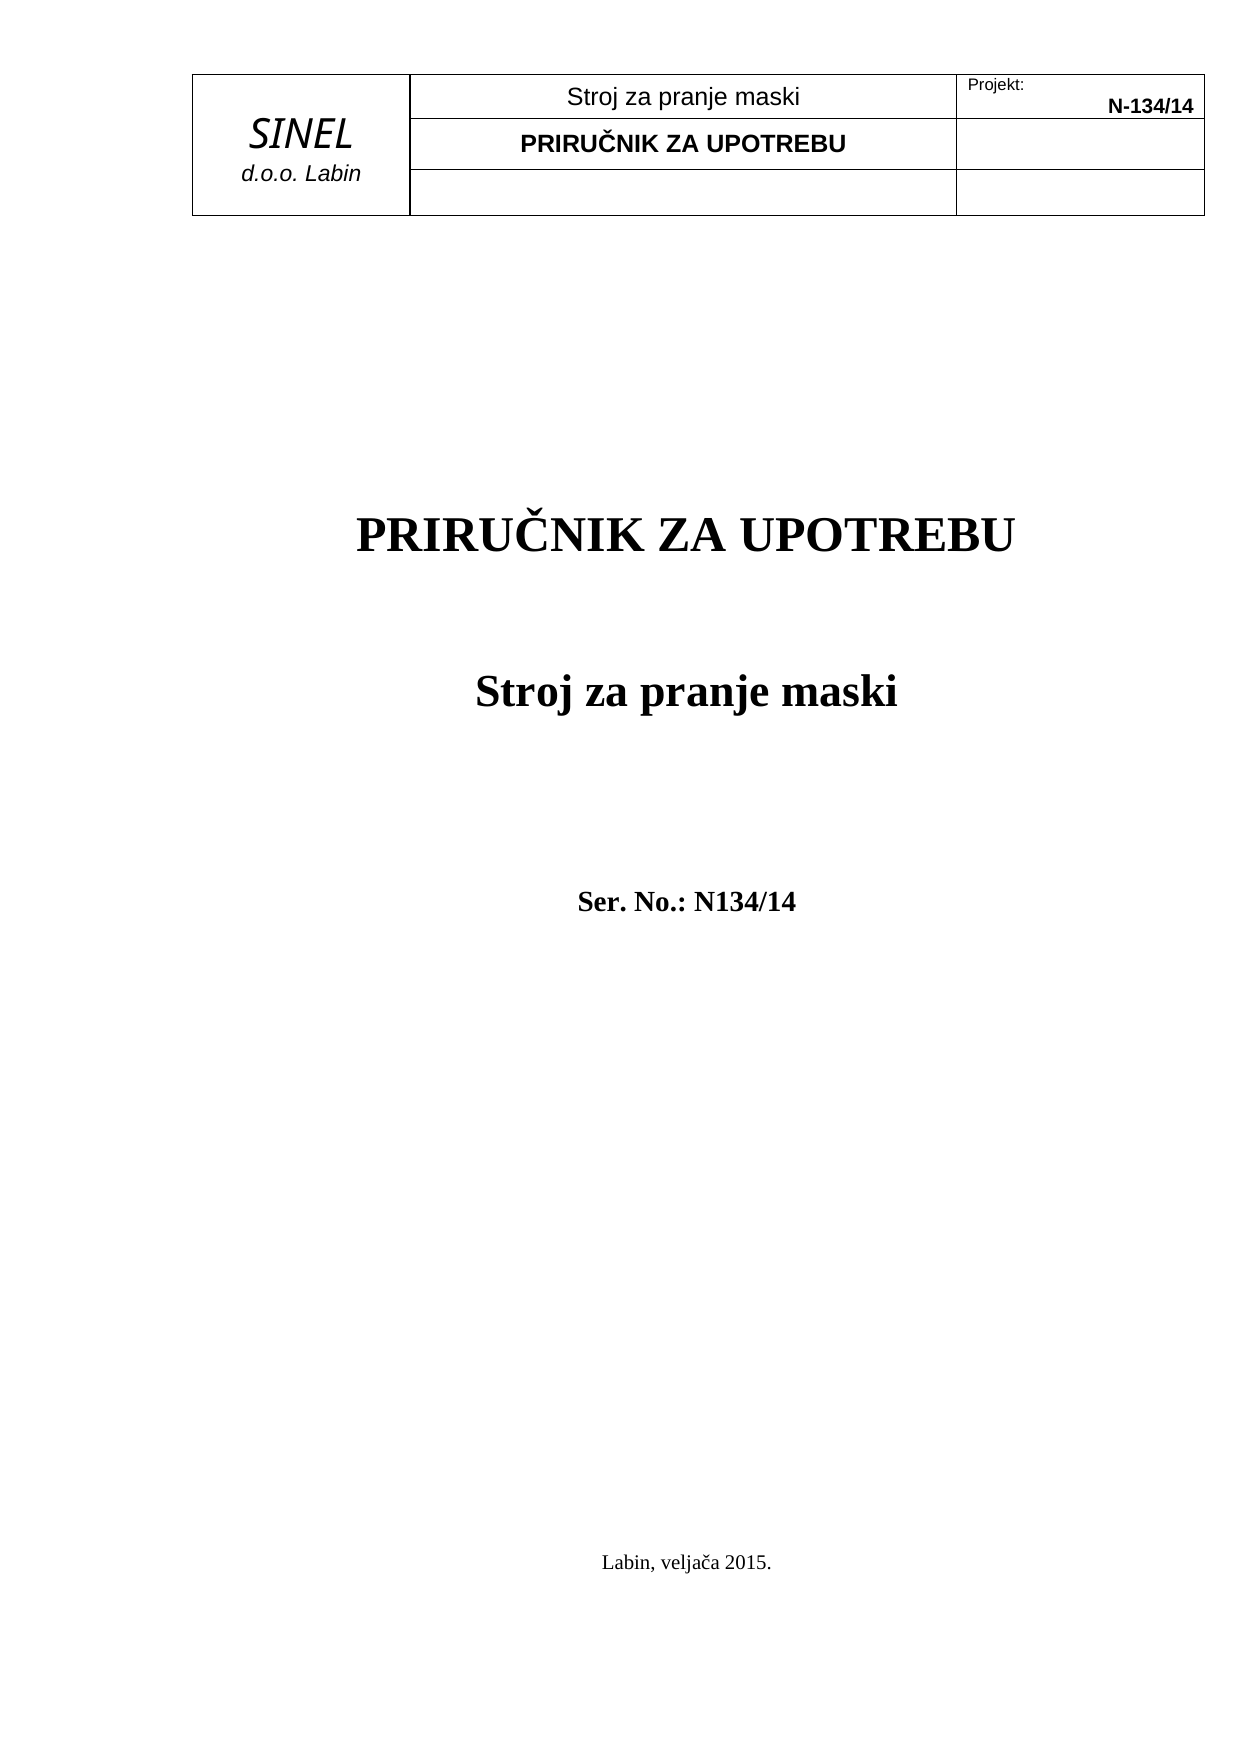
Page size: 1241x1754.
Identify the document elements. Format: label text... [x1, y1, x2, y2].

text PRIRUČNIK ZA UPOTREBU [192, 505, 1181, 562]
text Ser. No.: N134/14 [192, 884, 1181, 917]
text Stroj za pranje maski [192, 663, 1181, 716]
text Labin, veljača 2015. [192, 1550, 1181, 1574]
